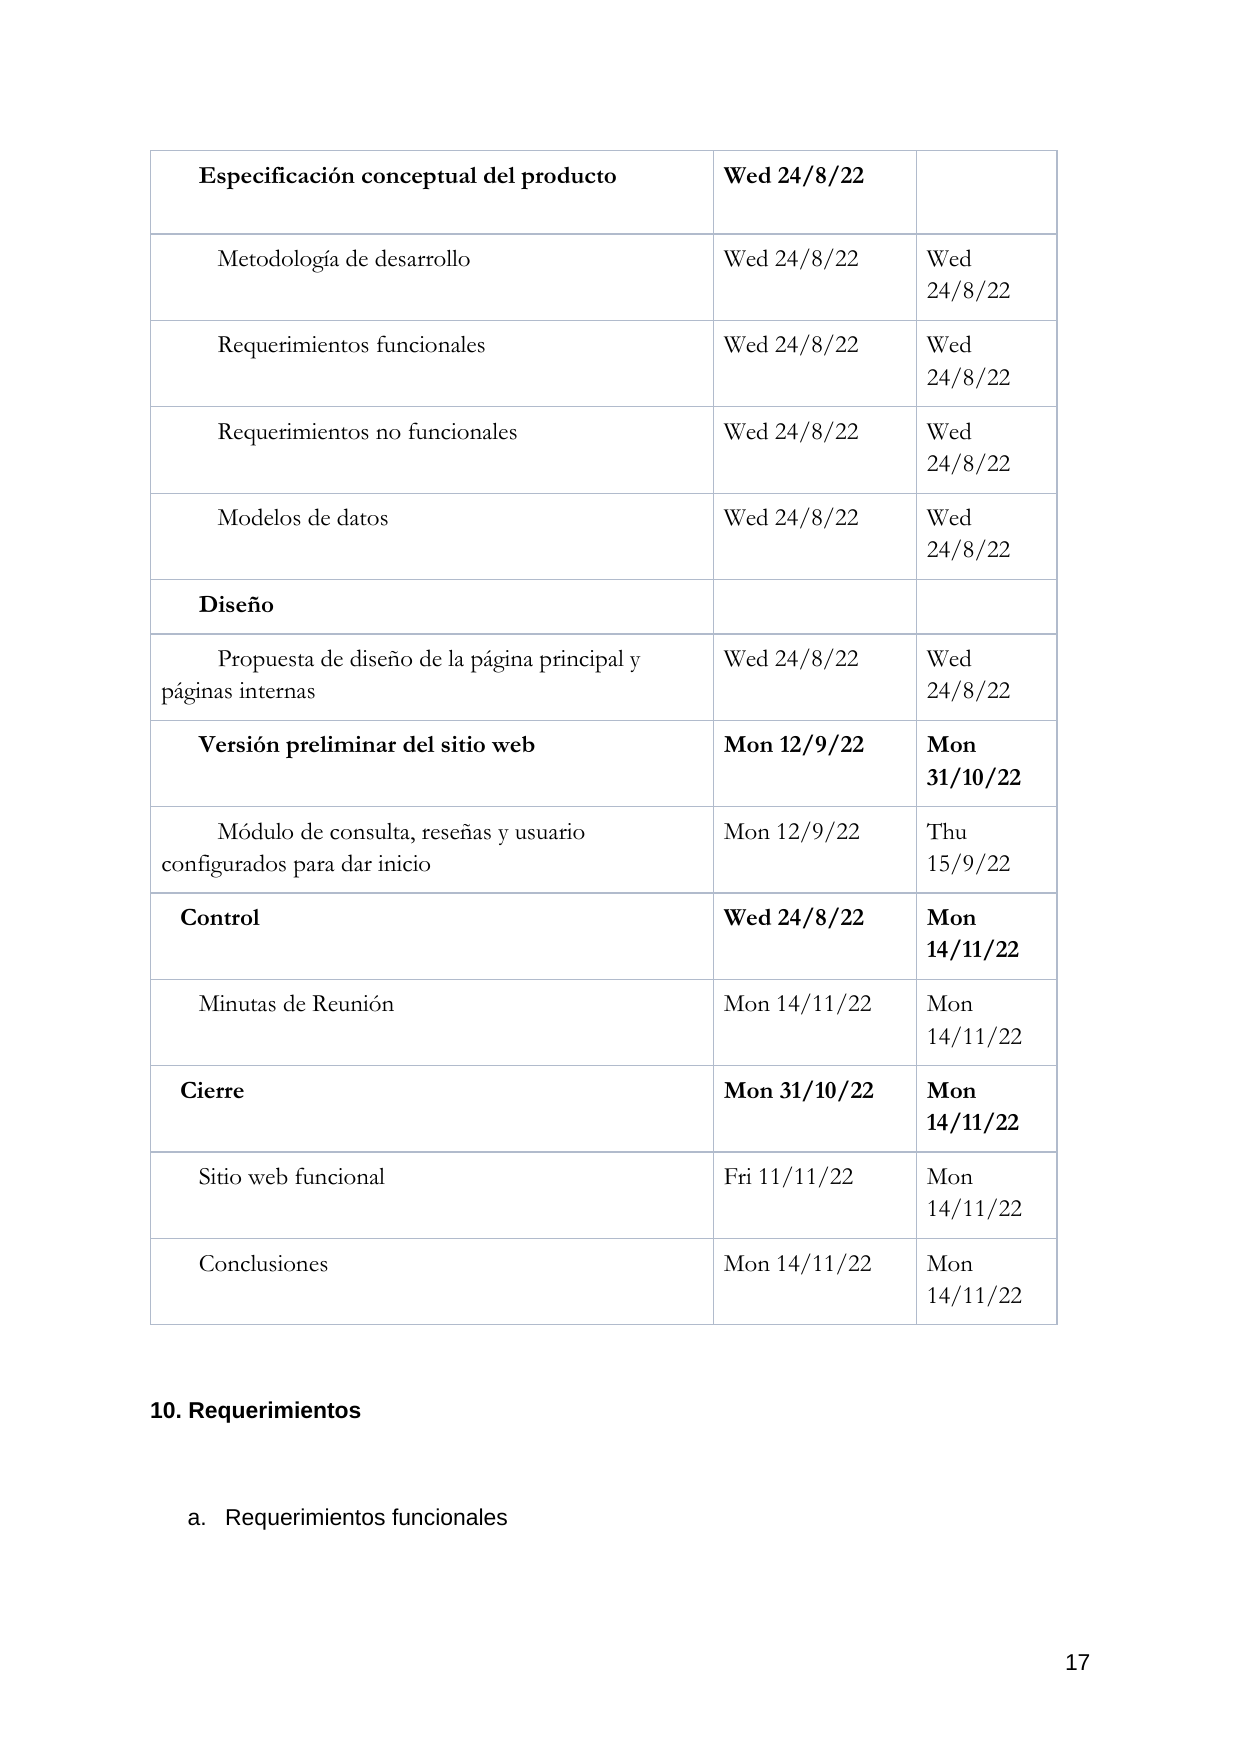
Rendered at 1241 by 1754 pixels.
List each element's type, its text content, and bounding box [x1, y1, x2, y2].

table_cell Wed 24/8/22 [714, 894, 916, 979]
table_cell [917, 151, 1056, 233]
table_cell Mon 12/9/22 [714, 721, 916, 806]
table_cell Módulo de consulta, reseñas y usuario configurados para dar inicio [151, 807, 713, 892]
table_cell Mon 14/11/22 [917, 1153, 1056, 1238]
table_cell Wed 24/8/22 [714, 494, 916, 579]
table_cell Control [151, 894, 713, 979]
table_cell Mon 14/11/22 [917, 1239, 1056, 1324]
table_cell Mon 14/11/22 [917, 894, 1056, 979]
table_cell Mon 14/11/22 [917, 980, 1056, 1065]
table_cell Wed 24/8/22 [917, 635, 1056, 719]
table_cell Diseño [151, 580, 713, 633]
table_cell Modelos de datos [151, 494, 713, 579]
table_cell Cierre [151, 1066, 713, 1151]
table_cell Wed 24/8/22 [714, 407, 916, 492]
table_cell Mon 14/11/22 [714, 1239, 916, 1324]
table_cell Propuesta de diseño de la página principal y páginas internas [151, 635, 713, 719]
table_cell Especificación conceptual del producto [151, 151, 713, 233]
table_cell Wed 24/8/22 [714, 151, 916, 233]
subtitle 10. Requerimientos [150, 1397, 1090, 1423]
table_cell Mon 31/10/22 [714, 1066, 916, 1151]
table_cell Minutas de Reunión [151, 980, 713, 1065]
table_cell Sitio web funcional [151, 1153, 713, 1238]
table_cell Wed 24/8/22 [917, 235, 1056, 320]
table_cell Mon 12/9/22 [714, 807, 916, 892]
table_cell Versión preliminar del sitio web [151, 721, 713, 806]
table_cell Wed 24/8/22 [714, 235, 916, 320]
table_cell Thu 15/9/22 [917, 807, 1056, 892]
table_cell [714, 580, 916, 633]
table_cell Fri 11/11/22 [714, 1153, 916, 1238]
table_cell Requerimientos no funcionales [151, 407, 713, 492]
table_cell Wed 24/8/22 [714, 635, 916, 719]
table_cell Conclusiones [151, 1239, 713, 1324]
table_cell Wed 24/8/22 [917, 321, 1056, 406]
table_cell Metodología de desarrollo [151, 235, 713, 320]
subtitle Requerimientos funcionales [187, 1504, 1090, 1530]
table_cell Wed 24/8/22 [917, 494, 1056, 579]
table_cell Mon 31/10/22 [917, 721, 1056, 806]
table_cell Mon 14/11/22 [917, 1066, 1056, 1151]
table_cell Mon 14/11/22 [714, 980, 916, 1065]
table_cell Wed 24/8/22 [714, 321, 916, 406]
table_cell Wed 24/8/22 [917, 407, 1056, 492]
table_cell Requerimientos funcionales [151, 321, 713, 406]
table_cell [917, 580, 1056, 633]
